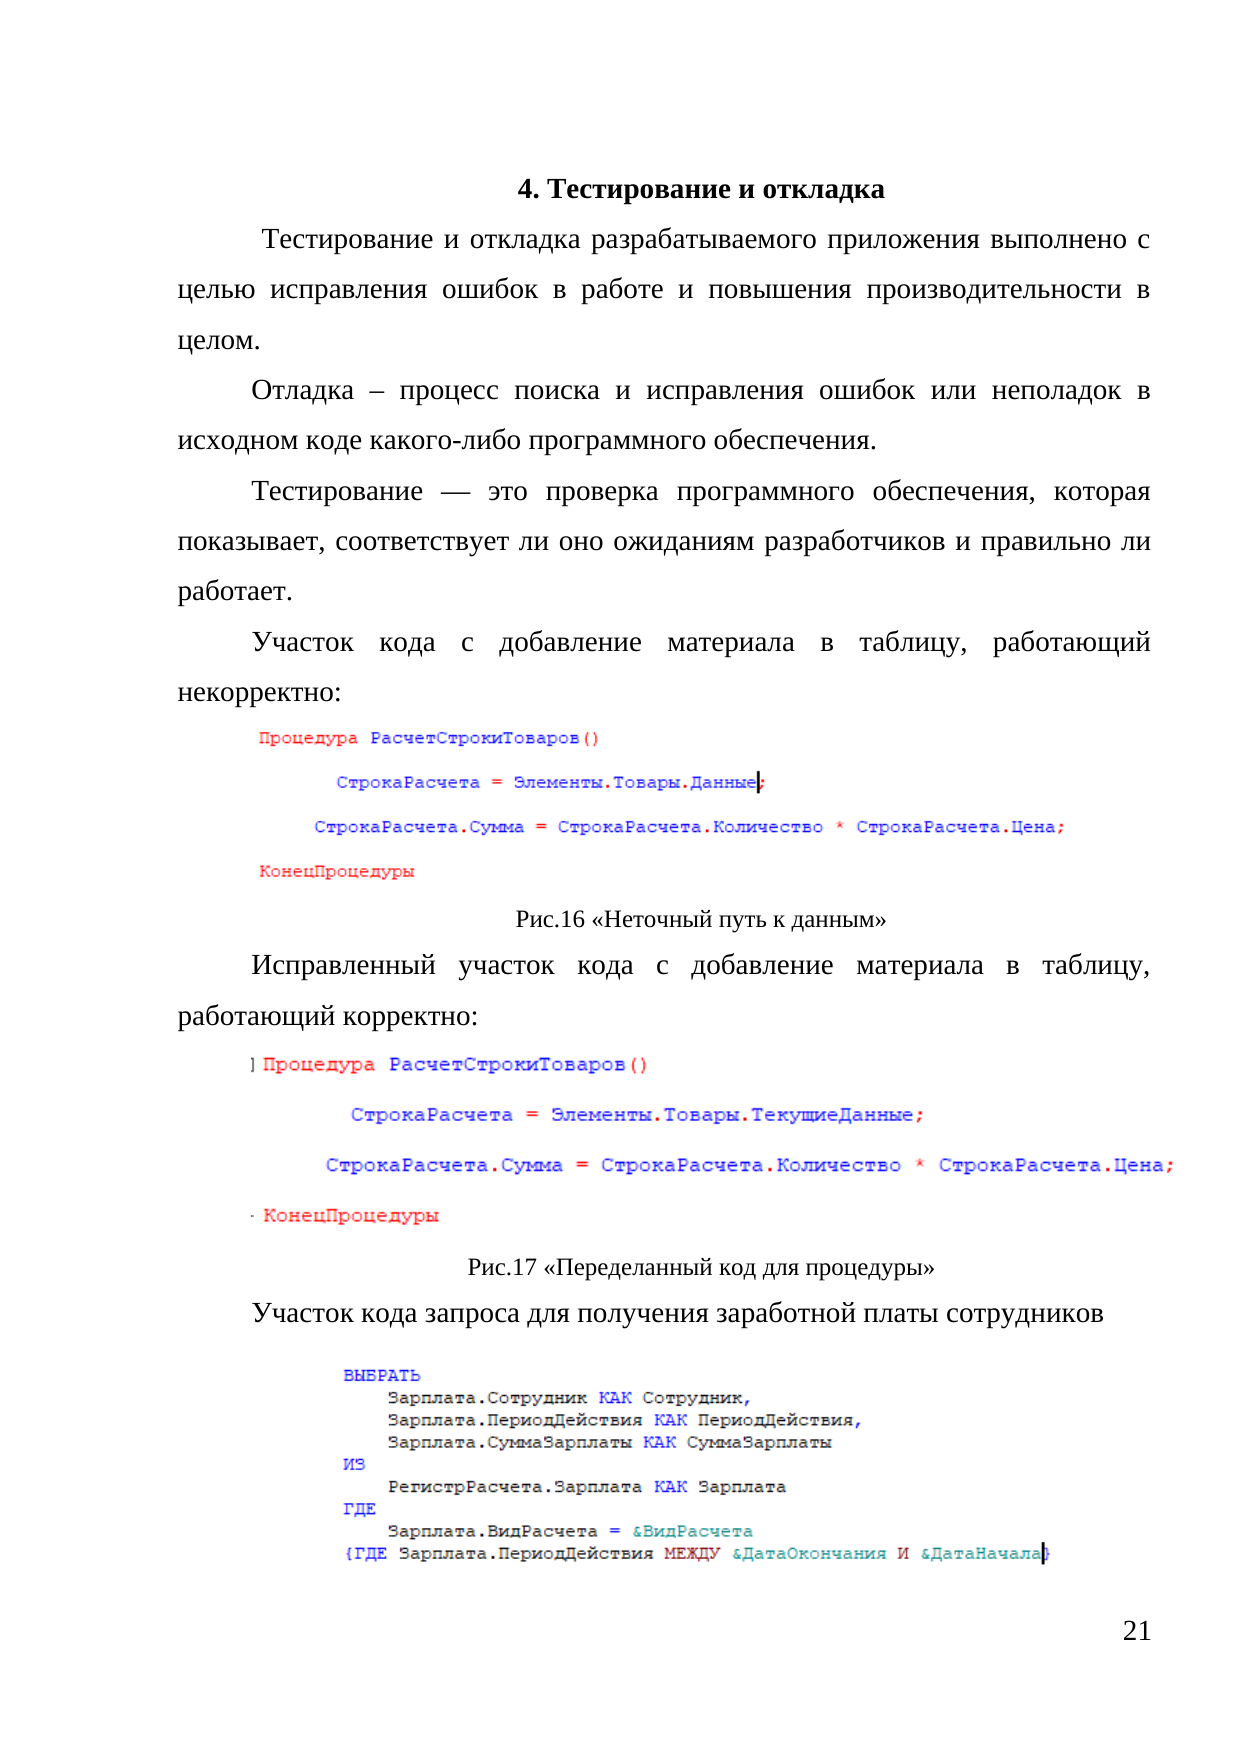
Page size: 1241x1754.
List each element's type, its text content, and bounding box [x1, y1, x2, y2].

picture [251, 724, 1226, 888]
text Тестирование и откладка разрабатываемого приложения выполнено с целью исправления ошибок в работе и повышения производительности в целом. [177, 221, 1152, 355]
picture [324, 1345, 1078, 1584]
text Рис.16 «Неточный путь к данным» [177, 904, 1152, 933]
text Отладка – процесс поиска и исправления ошибок или неполадок в исходном коде какого-либо программного обеспечения. [177, 372, 1152, 456]
text Тестирование — это проверка программного обеспечения, которая показывает, соответствует ли оно ожиданиям разработчиков и правильно ли работает. [177, 473, 1152, 607]
text Участок кода запроса для получения заработной платы сотрудников [177, 1295, 1152, 1329]
text Исправленный участок кода с добавление материала в таблицу, работающий корректно: [177, 947, 1152, 1031]
text Участок кода с добавление материала в таблицу, работающий некорректно: [177, 624, 1152, 708]
text Рис.17 «Переделанный код для процедуры» [177, 1252, 1152, 1281]
picture [251, 1048, 1180, 1236]
subtitle 4. Тестирование и откладка [177, 171, 1152, 204]
